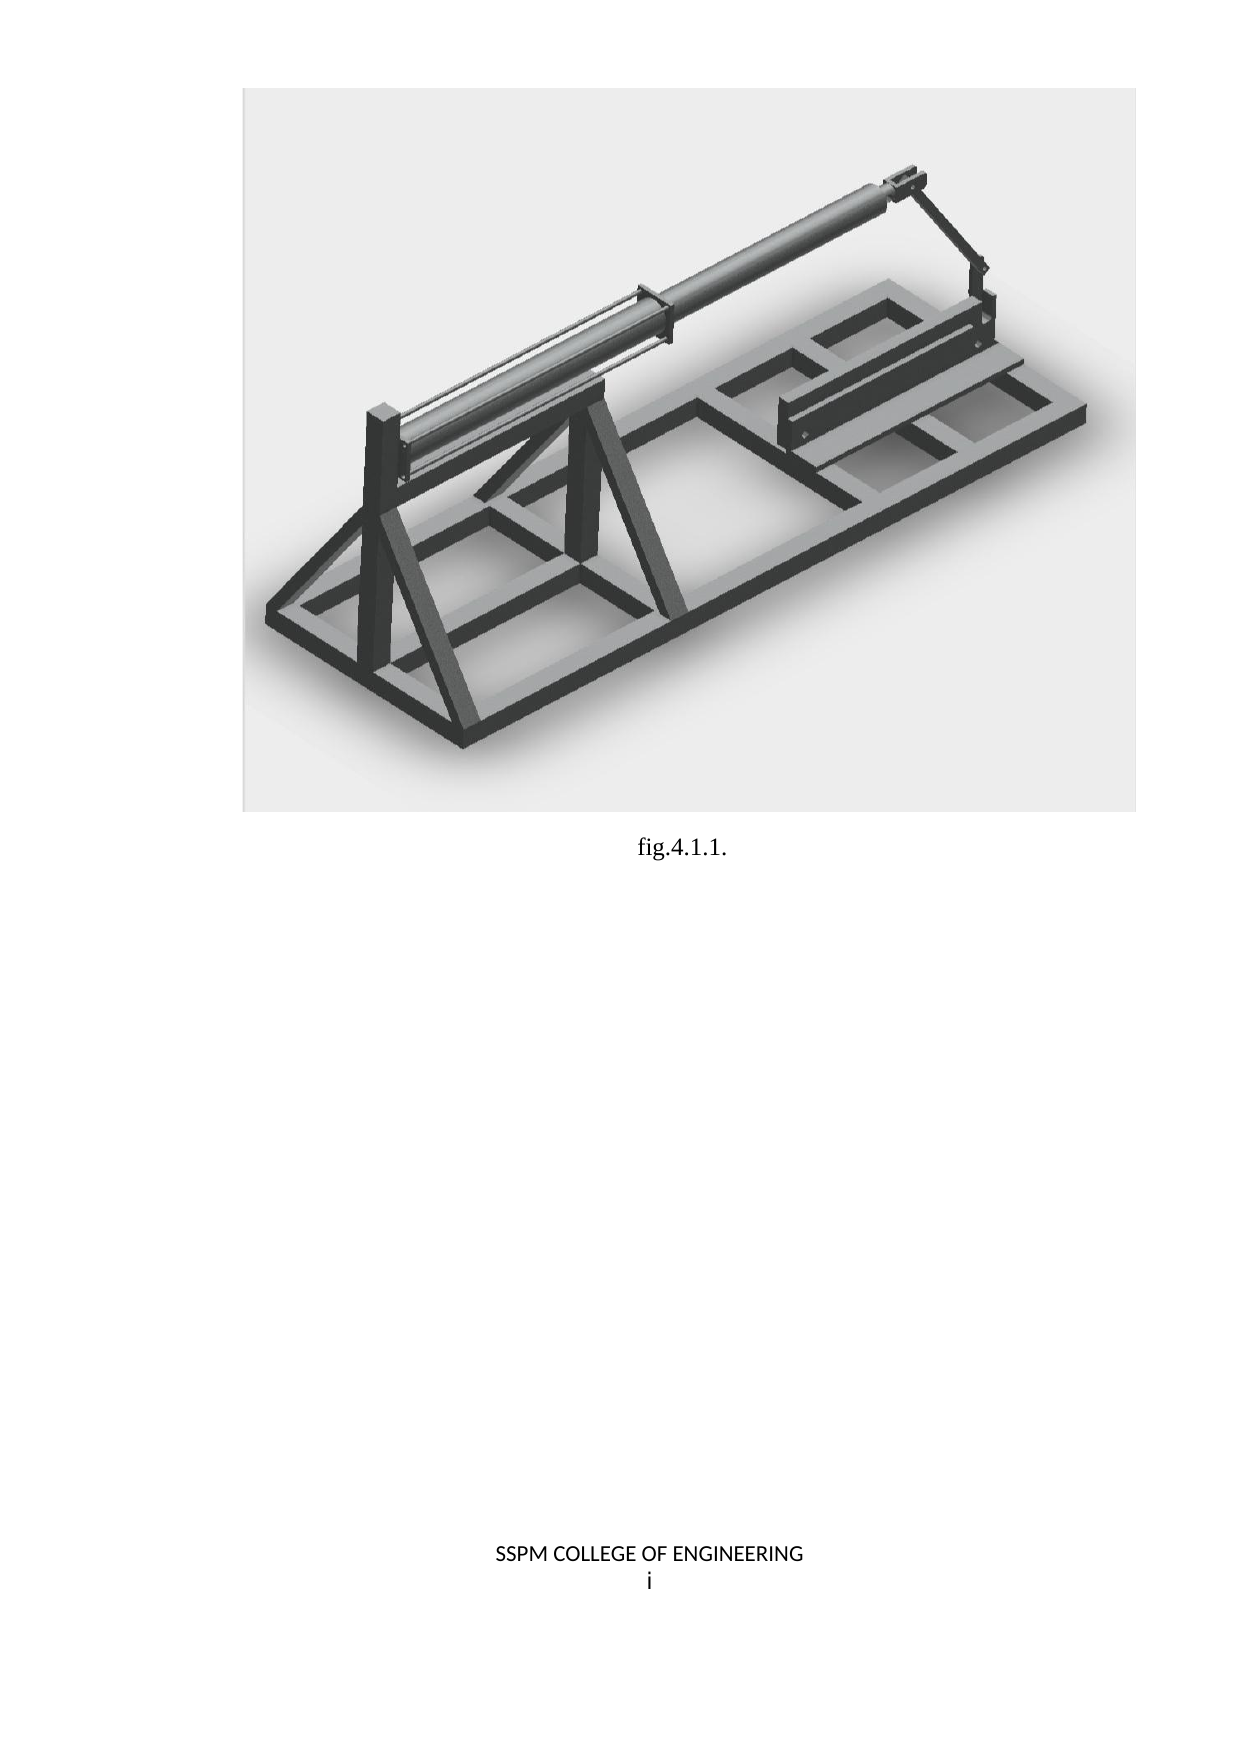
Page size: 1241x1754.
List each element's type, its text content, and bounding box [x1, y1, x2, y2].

text fig.4.1.1. [243, 832, 1122, 861]
picture [242, 88, 1136, 812]
